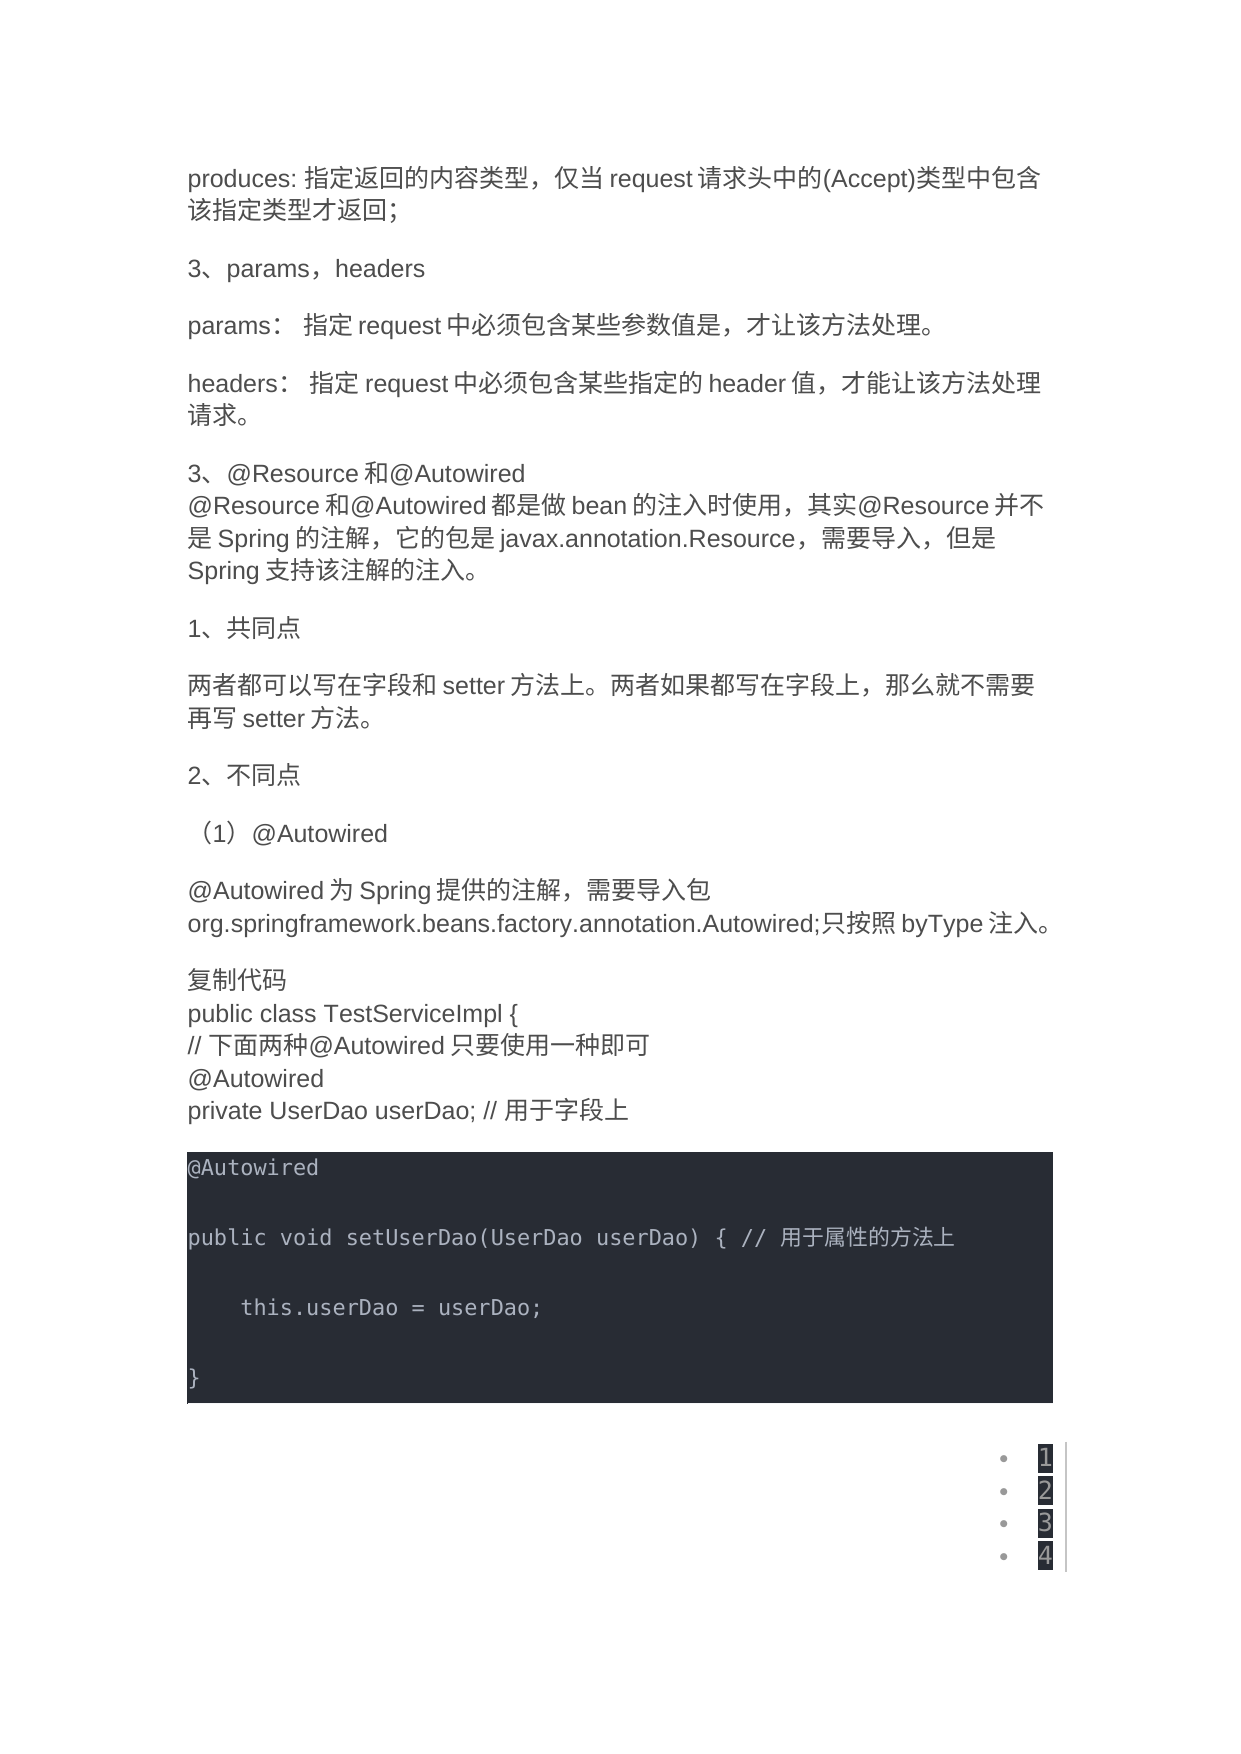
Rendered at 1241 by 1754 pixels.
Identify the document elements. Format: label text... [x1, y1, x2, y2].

text } [187, 1362, 1053, 1404]
text public void setUserDao(UserDao userDao) { // 用于属性的方法上 [187, 1222, 1053, 1254]
list 3 [150, 1507, 1065, 1539]
text produces: 指定返回的内容类型，仅当request请求头中的(Accept)类型中包含该指定类型才返回； [187, 162, 1053, 227]
list 1 [150, 1442, 1065, 1474]
text 2、不同点 [187, 759, 1053, 792]
text @Autowired [187, 1152, 1053, 1184]
text @Autowired为Spring提供的注解，需要导入包org.springframework.beans.factory.annotation.Autowired;只按照byType注入。 [187, 874, 1053, 939]
text 复制代码 public class TestServiceImpl { // 下面两种@Autowired只要使用一种即可 @Autowired private UserDao userDao; // 用于字段上 [187, 964, 1053, 1127]
text 3、@Resource和@Autowired @Resource和@Autowired都是做bean的注入时使用，其实@Resource并不是Spring的注解，它的包是javax.annotation.Resource，需要导入，但是Spring支持该注解的注入。 [187, 457, 1053, 587]
text （1）@Autowired [187, 817, 1053, 849]
text headers： 指定request中必须包含某些指定的header值，才能让该方法处理请求。 [187, 367, 1053, 432]
text 两者都可以写在字段和setter方法上。两者如果都写在字段上，那么就不需要再写setter方法。 [187, 669, 1053, 734]
list 2 [150, 1474, 1065, 1507]
text 3、params，headers [187, 252, 1053, 284]
text params： 指定request中必须包含某些参数值是，才让该方法处理。 [187, 309, 1053, 342]
text 1、共同点 [187, 612, 1053, 644]
text this.userDao = userDao; [187, 1292, 1053, 1324]
list 4 [150, 1539, 1065, 1572]
